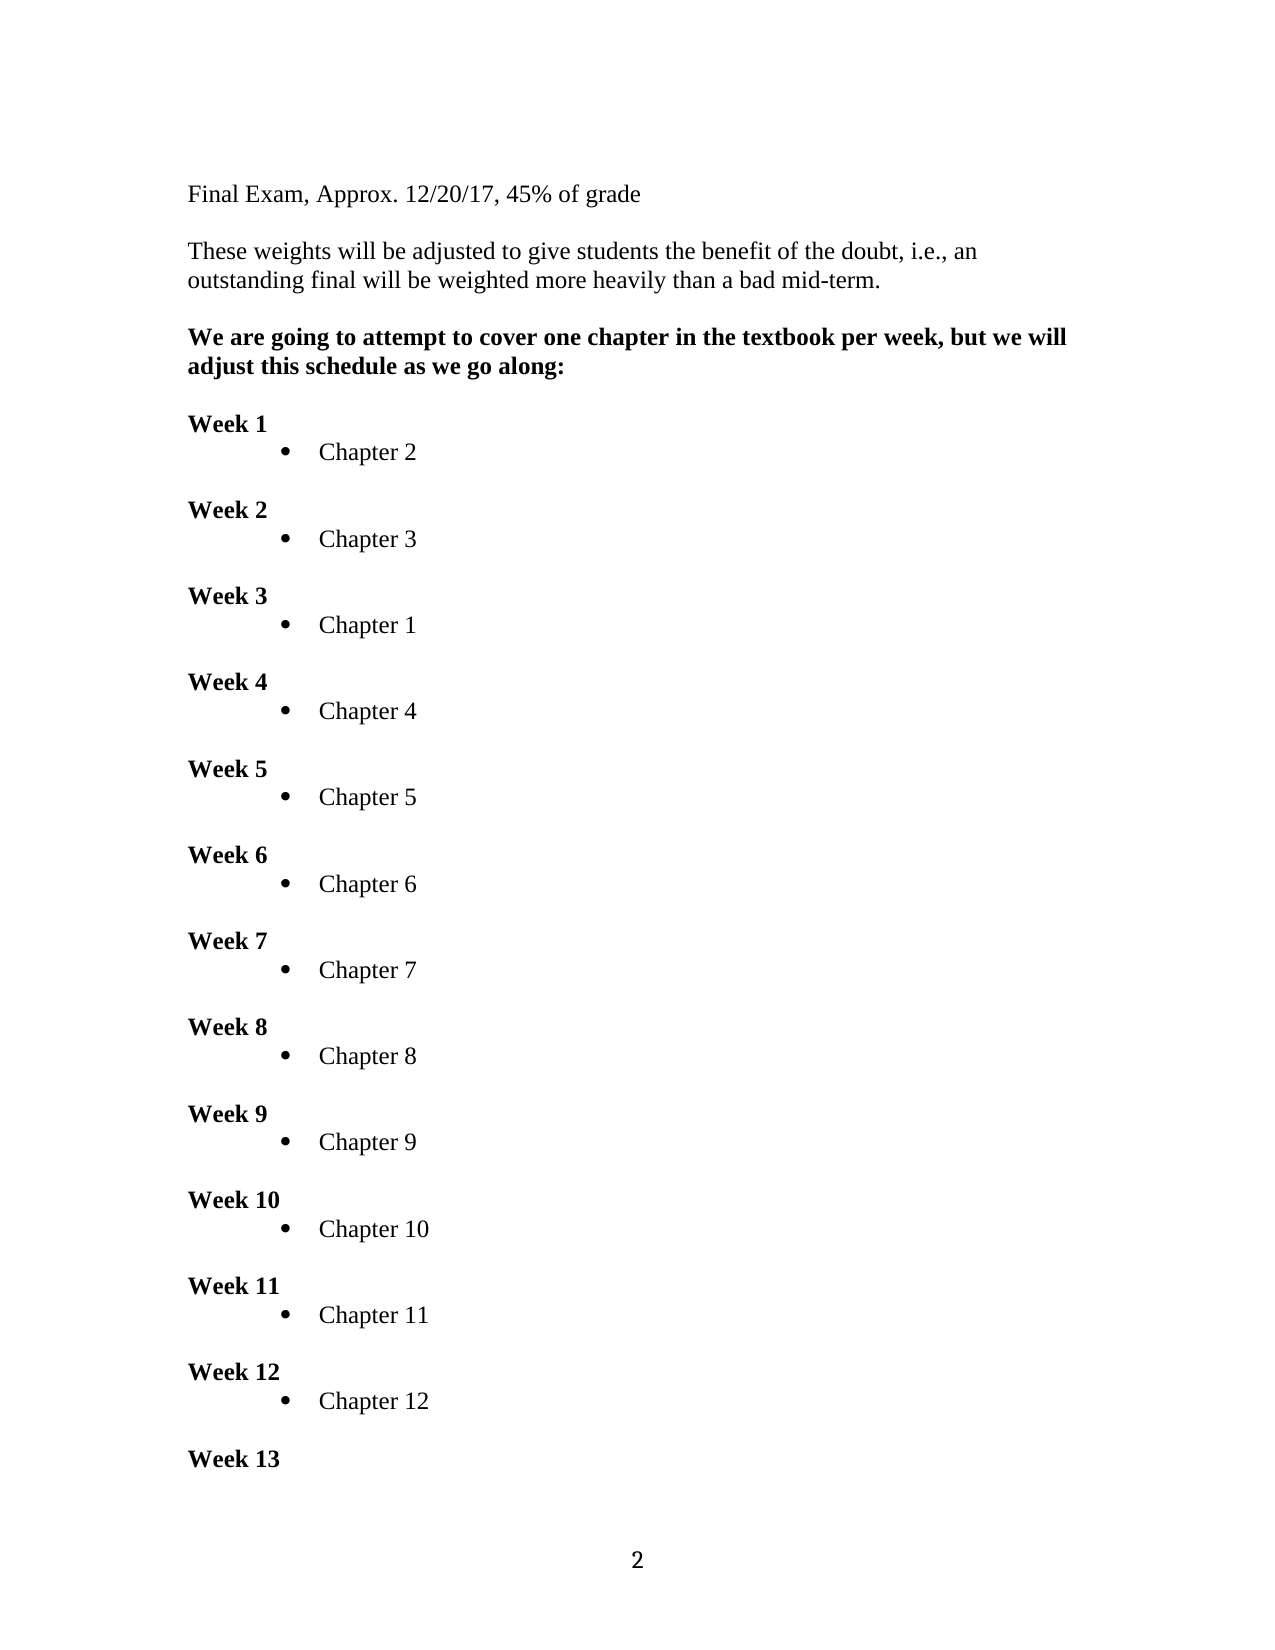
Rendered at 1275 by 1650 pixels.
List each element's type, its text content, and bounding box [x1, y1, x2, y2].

list Chapter 3 [281, 524, 1087, 552]
text Week 2 [187, 495, 1087, 524]
text These weights will be adjusted to give students the benefit of the doubt, i.e., an outstanding final will be weighted more heavily than a bad mid-term. [187, 236, 1087, 294]
text Final Exam, Approx. 12/20/17, 45% of grade [187, 179, 1087, 207]
text Week 7 [187, 926, 1087, 955]
list Chapter 9 [281, 1127, 1087, 1156]
text Week 12 [187, 1357, 1087, 1386]
text Week 10 [187, 1185, 1087, 1214]
text We are going to attempt to cover one chapter in the textbook per week, but we will adjust this schedule as we go along: [187, 322, 1087, 380]
text Week 13 [187, 1444, 1087, 1472]
list Chapter 8 [281, 1041, 1087, 1070]
text Week 11 [187, 1271, 1087, 1300]
list Chapter 1 [281, 610, 1087, 639]
text Week 1 [187, 409, 1087, 437]
text Week 9 [187, 1099, 1087, 1127]
text Week 3 [187, 581, 1087, 610]
text Week 4 [187, 667, 1087, 696]
list Chapter 4 [281, 696, 1087, 725]
list Chapter 12 [281, 1386, 1087, 1415]
text Week 6 [187, 840, 1087, 869]
text Week 5 [187, 754, 1087, 782]
list Chapter 5 [281, 782, 1087, 811]
text Week 8 [187, 1012, 1087, 1041]
list Chapter 2 [281, 437, 1087, 466]
list Chapter 10 [281, 1214, 1087, 1242]
list Chapter 7 [281, 955, 1087, 984]
list Chapter 11 [281, 1300, 1087, 1329]
list Chapter 6 [281, 869, 1087, 897]
